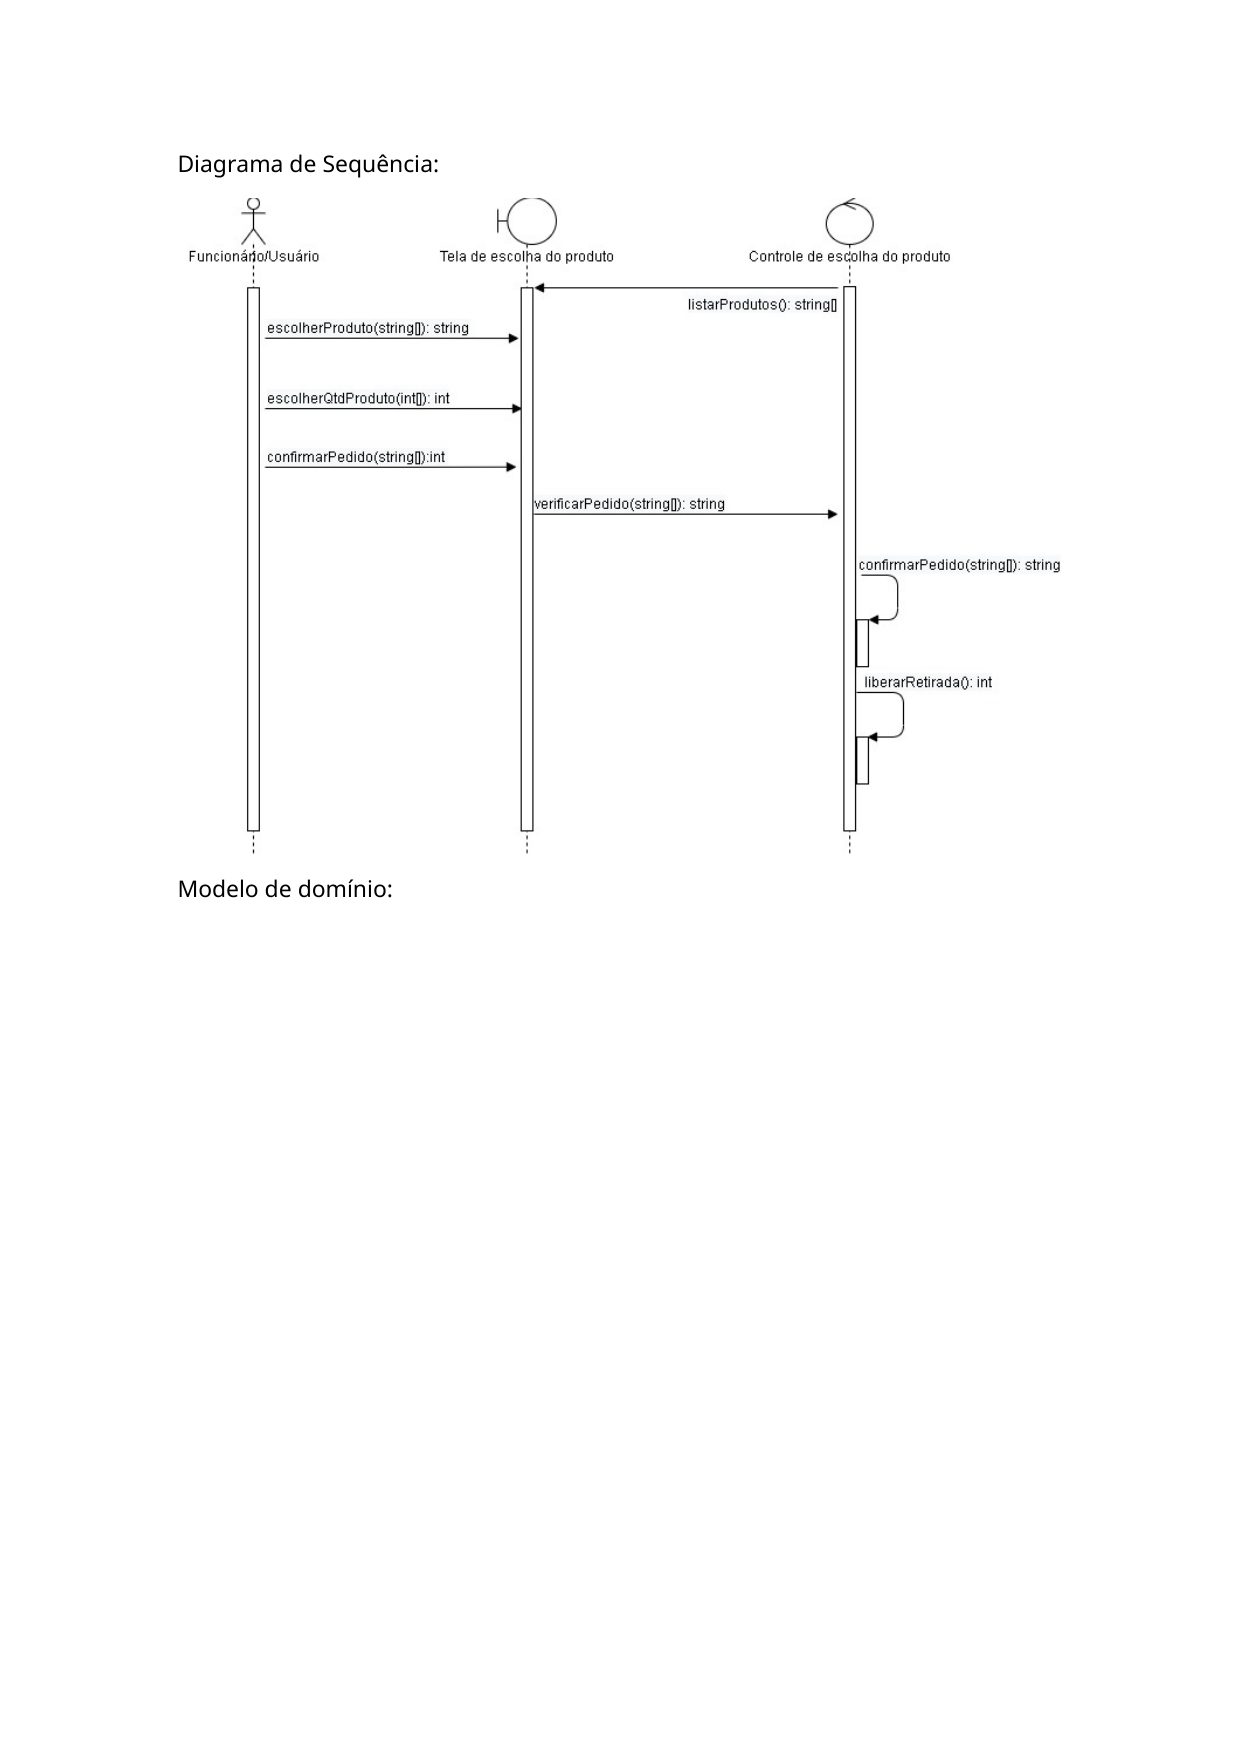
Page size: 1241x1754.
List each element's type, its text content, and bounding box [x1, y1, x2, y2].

picture [177, 198, 1062, 855]
text Modelo de domínio: [177, 873, 1063, 904]
text Diagrama de Sequência: [177, 148, 1063, 179]
